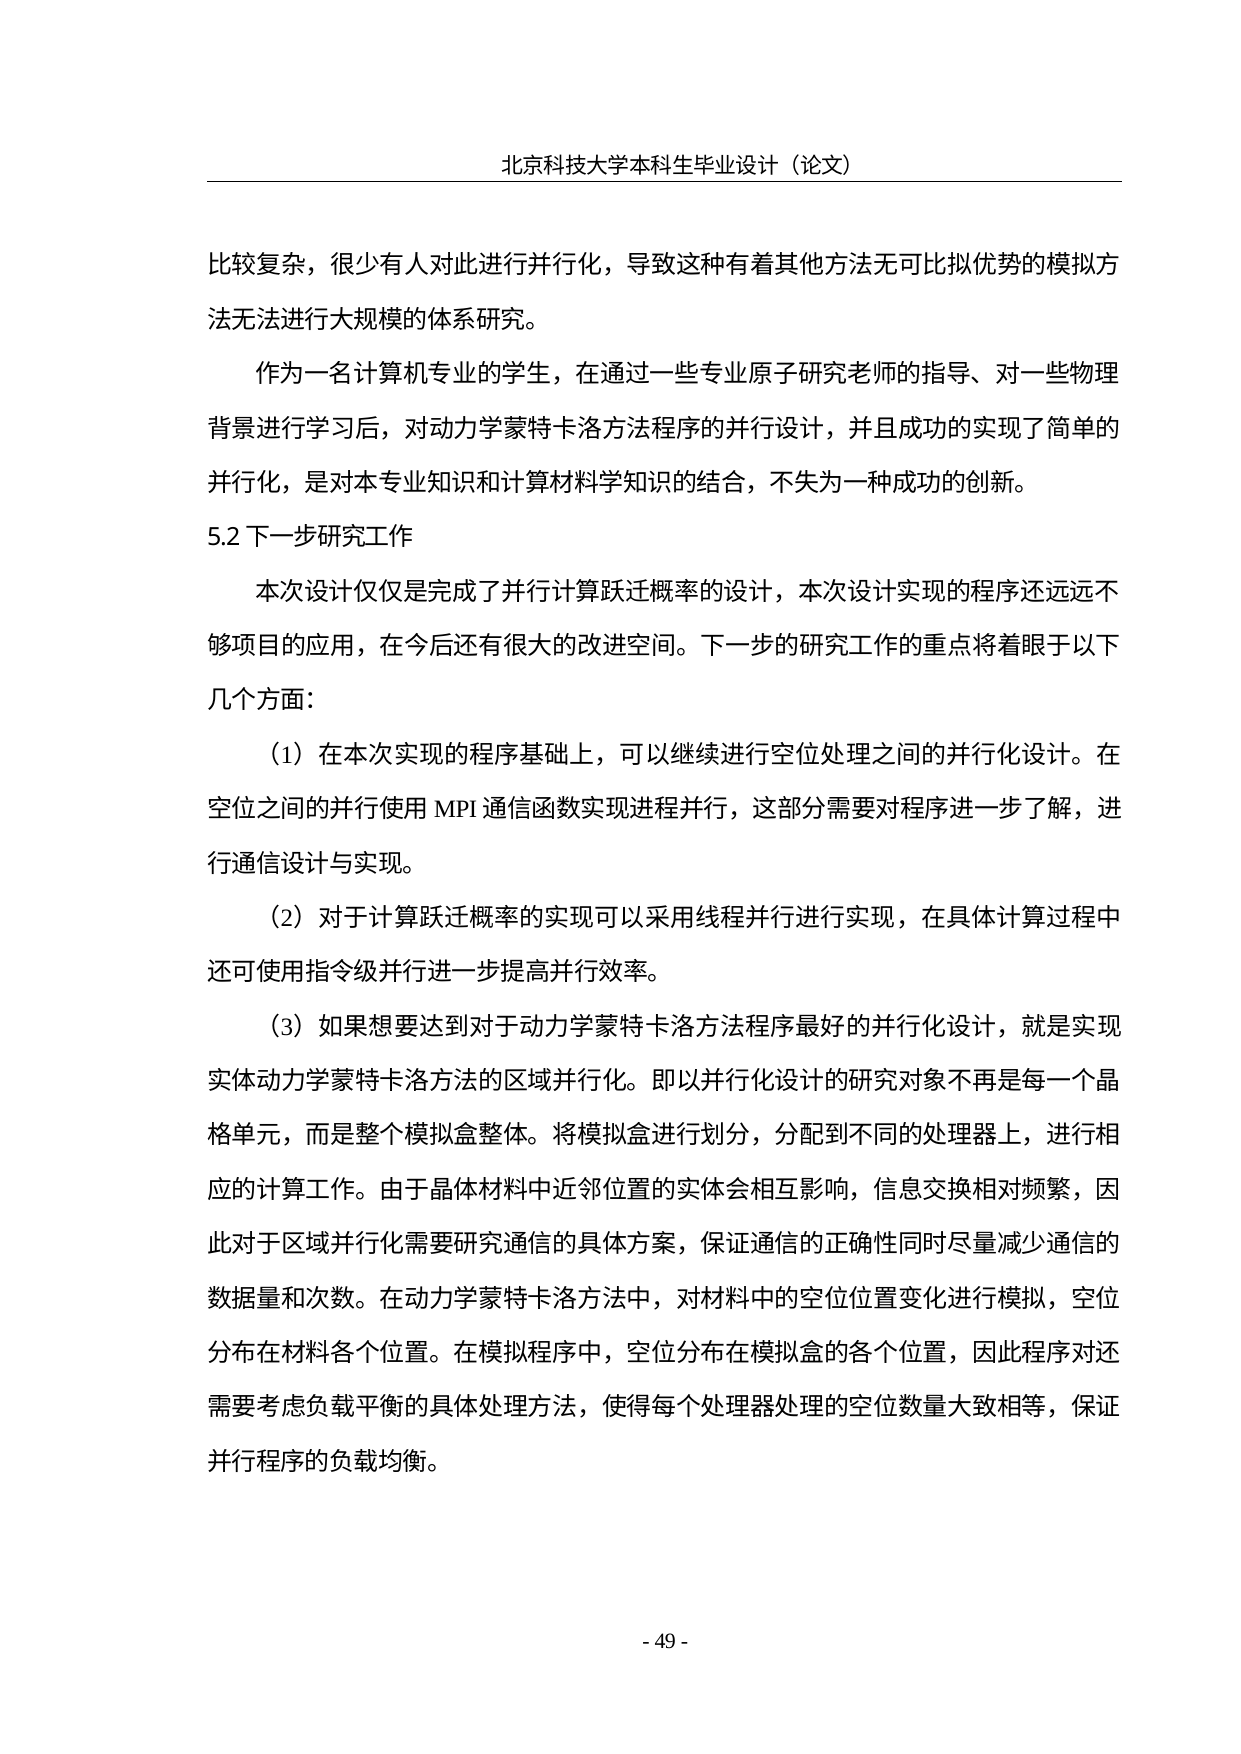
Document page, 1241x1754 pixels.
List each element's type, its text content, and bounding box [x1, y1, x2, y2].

text （2）对于计算跃迁概率的实现可以采用线程并行进行实现，在具体计算过程中还可使用指令级并行进一步提高并行效率。 [207, 897, 1122, 988]
text 作为一名计算机专业的学生，在通过一些专业原子研究老师的指导、对一些物理背景进行学习后，对动力学蒙特卡洛方法程序的并行设计，并且成功的实现了简单的并行化，是对本专业知识和计算材料学知识的结合，不失为一种成功的创新。 [207, 354, 1122, 499]
subtitle 5.2下一步研究工作 [207, 517, 1122, 553]
text （3）如果想要达到对于动力学蒙特卡洛方法程序最好的并行化设计，就是实现实体动力学蒙特卡洛方法的区域并行化。即以并行化设计的研究对象不再是每一个晶格单元，而是整个模拟盒整体。将模拟盒进行划分，分配到不同的处理器上，进行相应的计算工作。由于晶体材料中近邻位置的实体会相互影响，信息交换相对频繁，因此对于区域并行化需要研究通信的具体方案，保证通信的正确性同时尽量减少通信的数据量和次数。在动力学蒙特卡洛方法中，对材料中的空位位置变化进行模拟，空位分布在材料各个位置。在模拟程序中，空位分布在模拟盒的各个位置，因此程序对还需要考虑负载平衡的具体处理方法，使得每个处理器处理的空位数量大致相等，保证并行程序的负载均衡。 [207, 1006, 1122, 1477]
text （1）在本次实现的程序基础上，可以继续进行空位处理之间的并行化设计。在空位之间的并行使用MPI通信函数实现进程并行，这部分需要对程序进一步了解，进行通信设计与实现。 [207, 734, 1122, 879]
text 本次设计仅仅是完成了并行计算跃迁概率的设计，本次设计实现的程序还远远不够项目的应用，在今后还有很大的改进空间。下一步的研究工作的重点将着眼于以下几个方面： [207, 571, 1122, 716]
